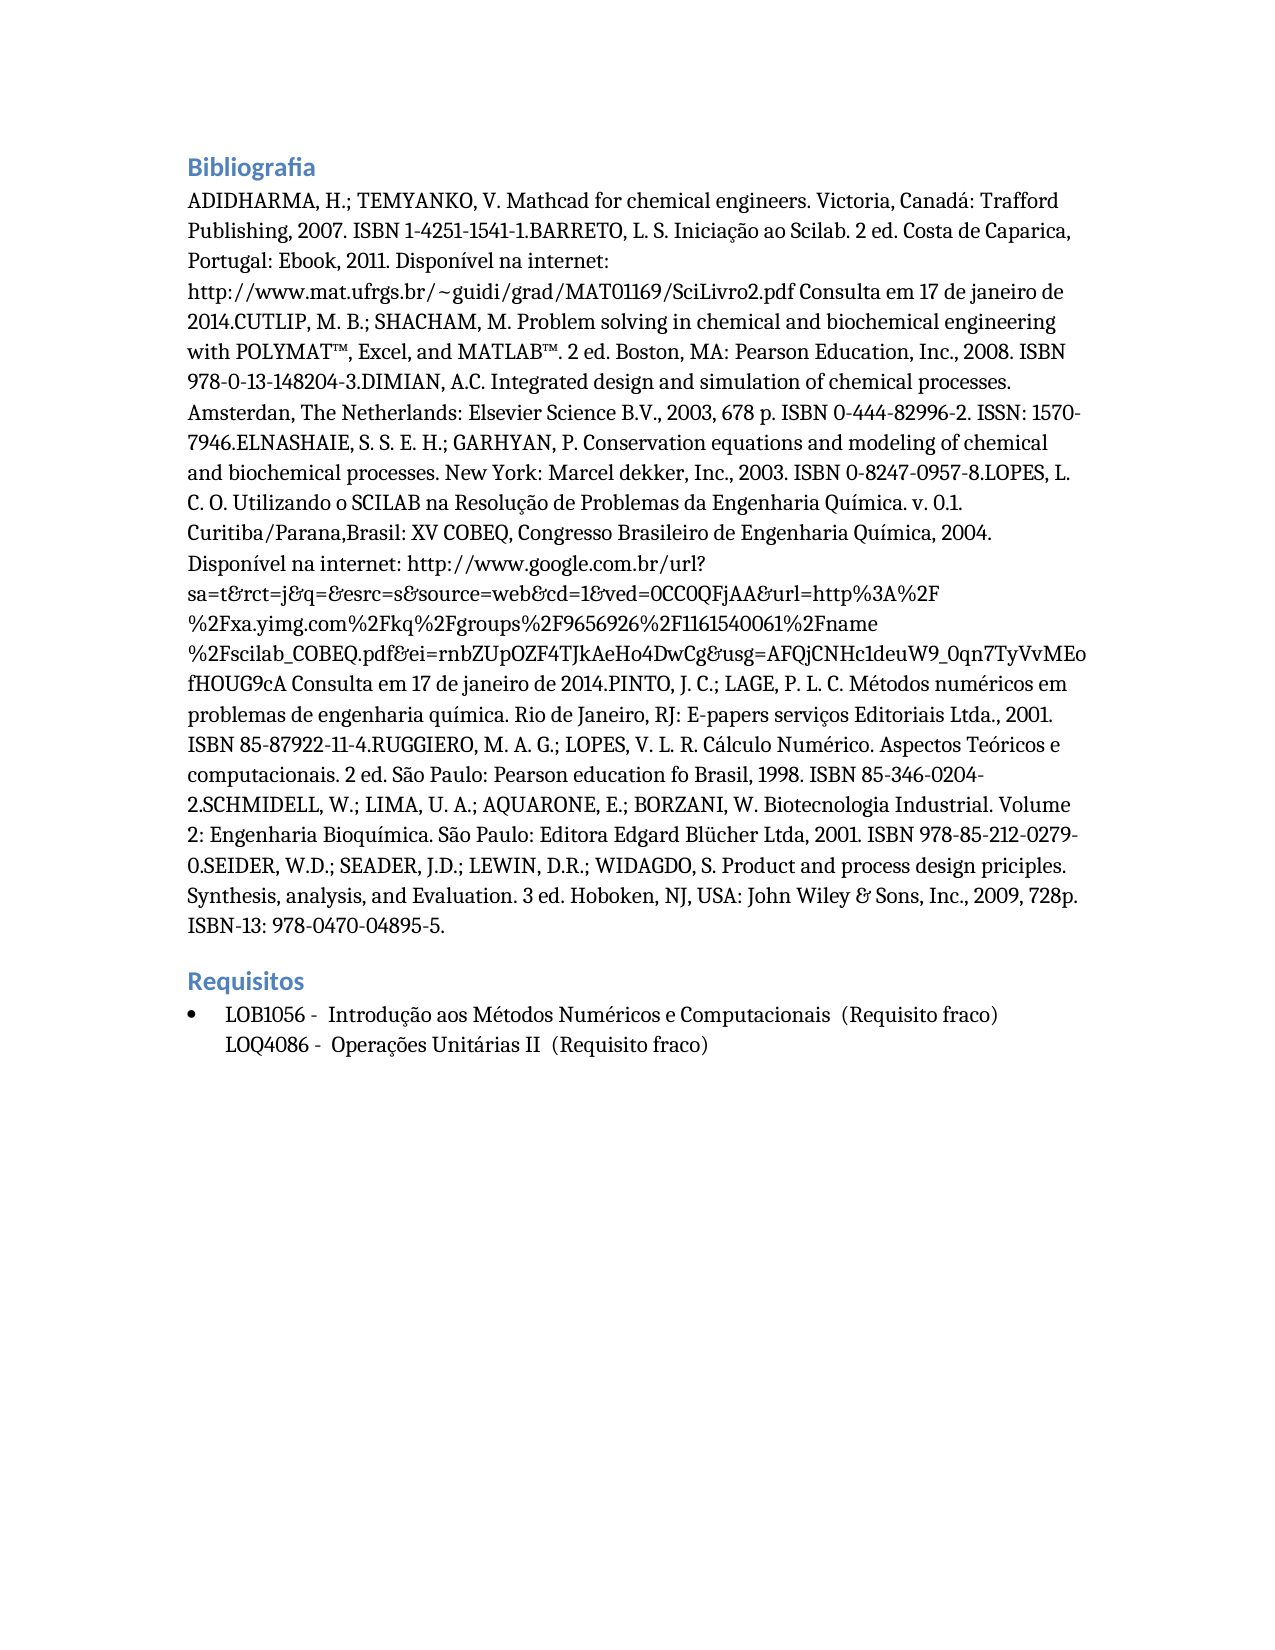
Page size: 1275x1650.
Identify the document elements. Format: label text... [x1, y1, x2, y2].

text ADIDHARMA, H.; TEMYANKO, V. Mathcad for chemical engineers. Victoria, Canadá: Trafford Publishing, 2007. ISBN 1-4251-1541-1.BARRETO, L. S. Iniciação ao Scilab. 2 ed. Costa de Caparica, Portugal: Ebook, 2011. Disponível na internet: http://www.mat.ufrgs.br/~guidi/grad/MAT01169/SciLivro2.pdf Consulta em 17 de janeiro de 2014.CUTLIP, M. B.; SHACHAM, M. Problem solving in chemical and biochemical engineering with POLYMAT™, Excel, and MATLAB™. 2 ed. Boston, MA: Pearson Education, Inc., 2008. ISBN 978-0-13-148204-3.DIMIAN, A.C. Integrated design and simulation of chemical processes. Amsterdan, The Netherlands: Elsevier Science B.V., 2003, 678 p. ISBN 0-444-82996-2. ISSN: 1570-7946.ELNASHAIE, S. S. E. H.; GARHYAN, P. Conservation equations and modeling of chemical and biochemical processes. New York: Marcel dekker, Inc., 2003. ISBN 0-8247-0957-8.LOPES, L. C. O. Utilizando o SCILAB na Resolução de Problemas da Engenharia Química. v. 0.1. Curitiba/Parana,Brasil: XV COBEQ, Congresso Brasileiro de Engenharia Química, 2004. Disponível na internet: http://www.google.com.br/url?sa=t&rct=j&q=&esrc=s&source=web&cd=1&ved=0CC0QFjAA&url=http%3A%2F%2Fxa.yimg.com%2Fkq%2Fgroups%2F9656926%2F1161540061%2Fname%2Fscilab_COBEQ.pdf&ei=rnbZUpOZF4TJkAeHo4DwCg&usg=AFQjCNHc1deuW9_0qn7TyVvMEofHOUG9cA Consulta em 17 de janeiro de 2014.PINTO, J. C.; LAGE, P. L. C. Métodos numéricos em problemas de engenharia química. Rio de Janeiro, RJ: E-papers serviços Editoriais Ltda., 2001. ISBN 85-87922-11-4.RUGGIERO, M. A. G.; LOPES, V. L. R. Cálculo Numérico. Aspectos Teóricos e computacionais. 2 ed. São Paulo: Pearson education fo Brasil, 1998. ISBN 85-346-0204-2.SCHMIDELL, W.; LIMA, U. A.; AQUARONE, E.; BORZANI, W. Biotecnologia Industrial. Volume 2: Engenharia Bioquímica. São Paulo: Editora Edgard Blücher Ltda, 2001. ISBN 978-85-212-0279-0.SEIDER, W.D.; SEADER, J.D.; LEWIN, D.R.; WIDAGDO, S. Product and process design priciples. Synthesis, analysis, and Evaluation. 3 ed. Hoboken, NJ, USA: John Wiley & Sons, Inc., 2009, 728p. ISBN-13: 978-0470-04895-5. [187, 188, 1087, 939]
subtitle Bibliografia [187, 150, 1087, 183]
list LOB1056 - Introdução aos Métodos Numéricos e Computacionais (Requisito fraco) LOQ4086 - Operações Unitárias II (Requisito fraco) [187, 1002, 1087, 1089]
subtitle Requisitos [187, 964, 1087, 997]
